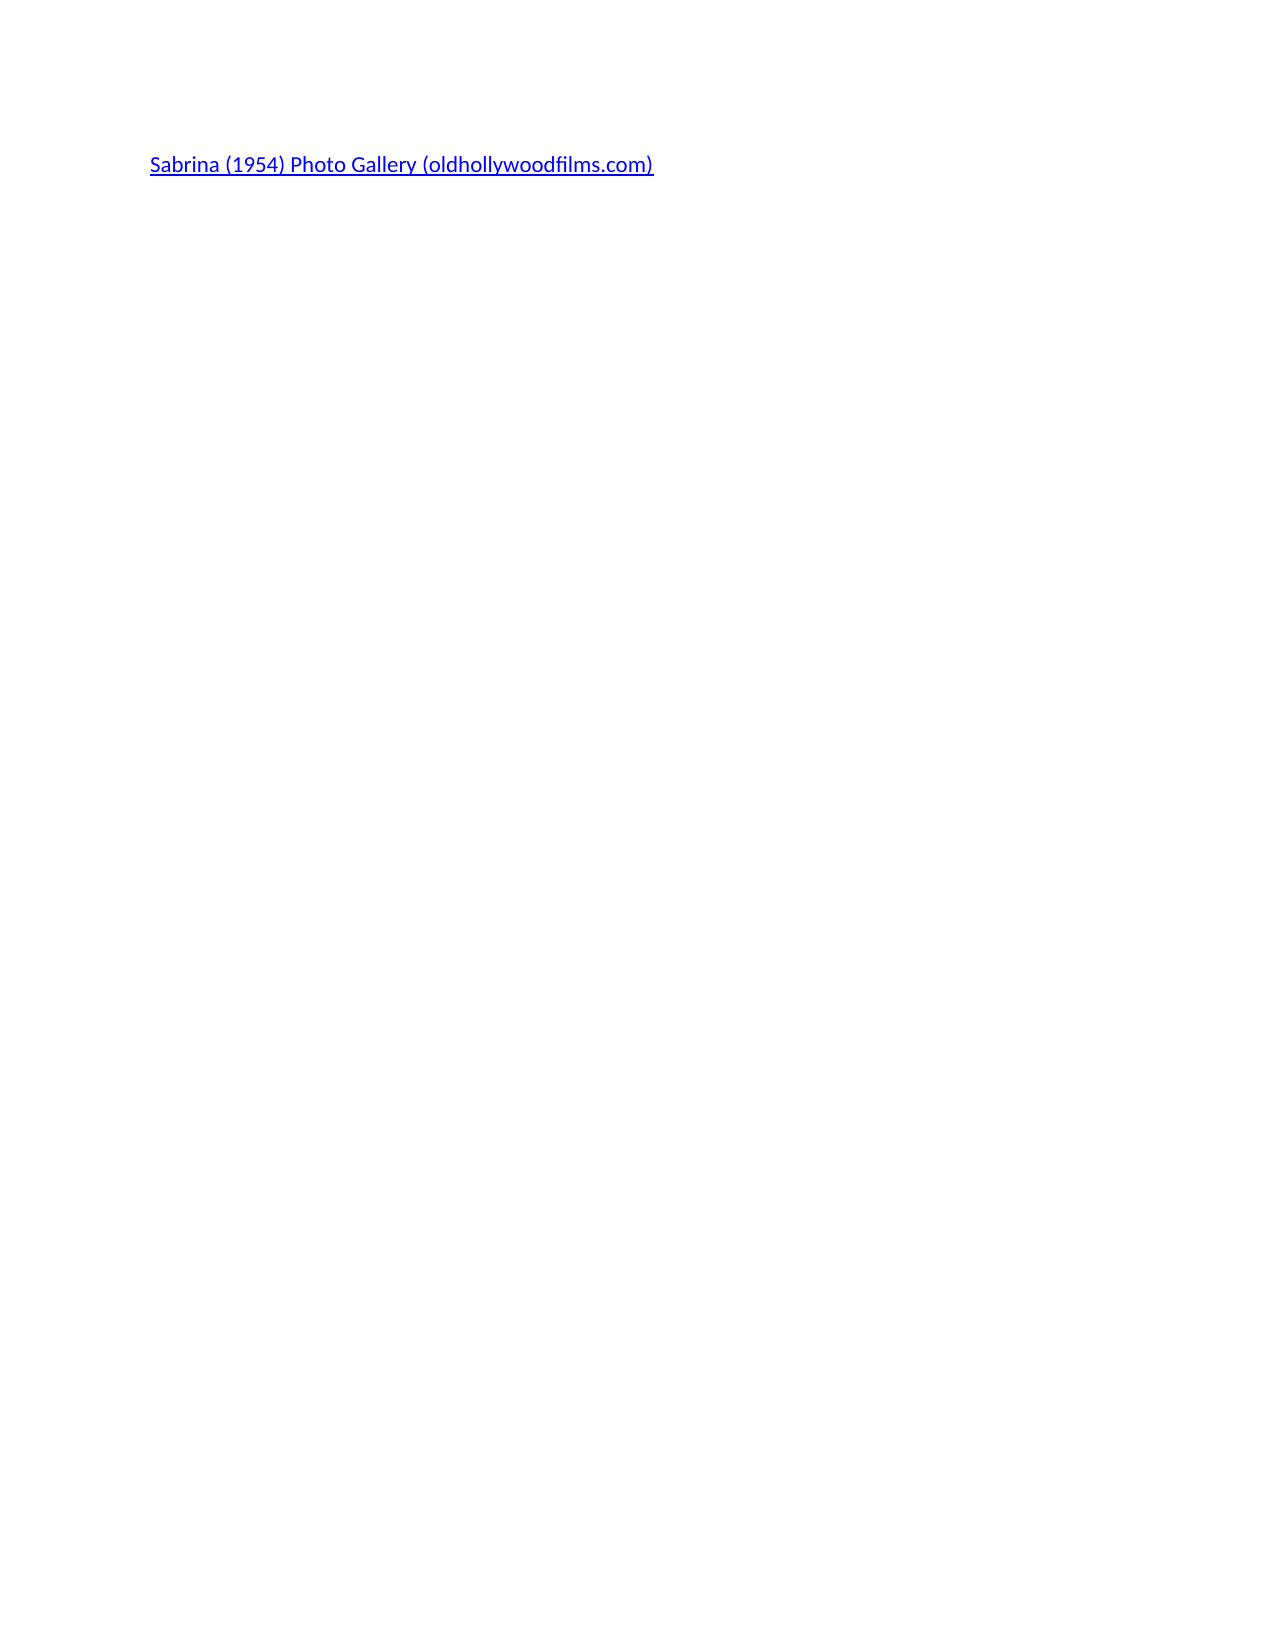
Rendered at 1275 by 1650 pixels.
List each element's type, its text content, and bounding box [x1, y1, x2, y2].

text Sabrina (1954) Photo Gallery (oldhollywoodfilms.com) [150, 150, 1125, 178]
